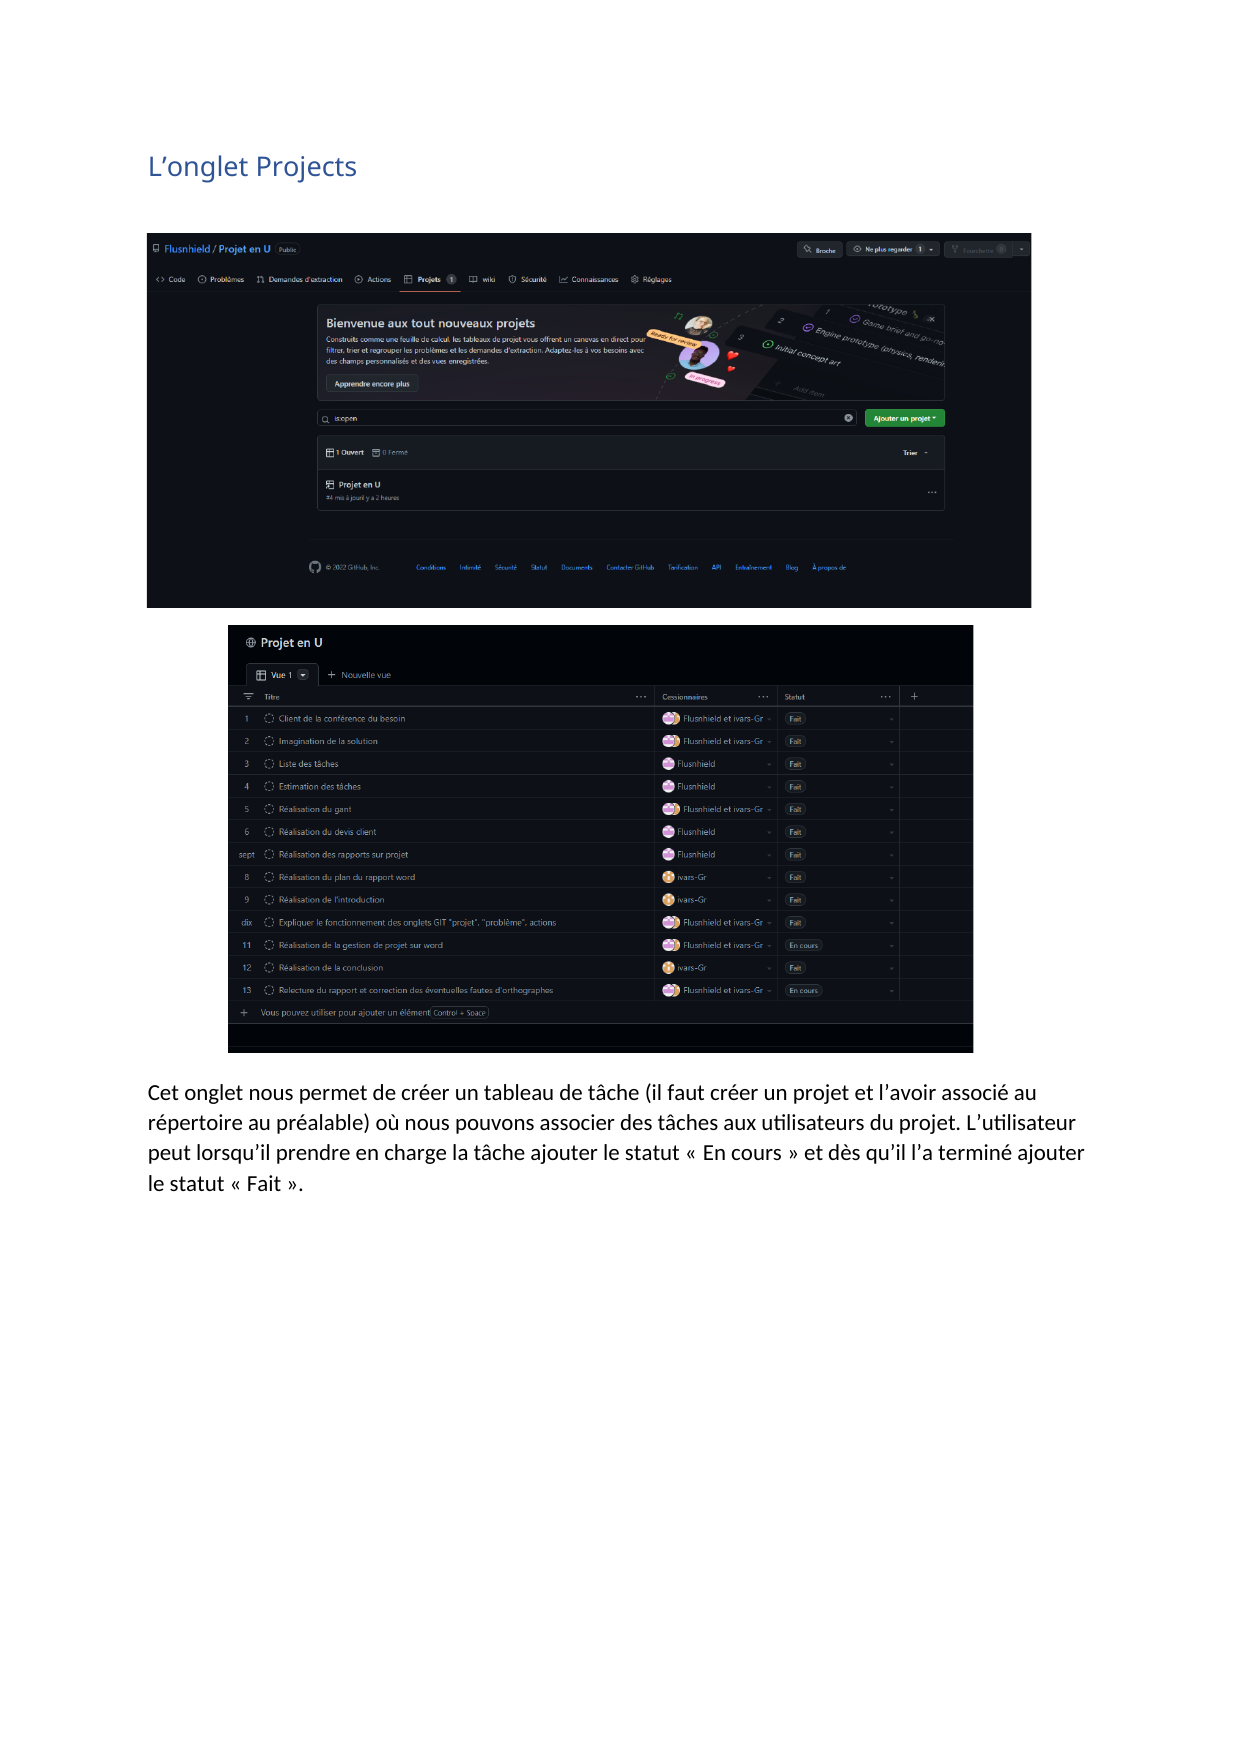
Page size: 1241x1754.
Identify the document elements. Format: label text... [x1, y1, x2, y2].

picture [146, 233, 1032, 608]
picture [228, 625, 974, 1053]
subtitle L’onglet Projects [148, 148, 1093, 184]
text Cet onglet nous permet de créer un tableau de tâche (il faut créer un projet et l’avoir associé au répertoire au préalable) où nous pouvons associer des tâches aux utilisateurs du projet. L’utilisateur peut lorsqu’il prendre en charge la tâche ajouter le statut « En cours » et dès qu’il l’a terminé ajouter le statut « Fait ». [148, 1078, 1093, 1197]
